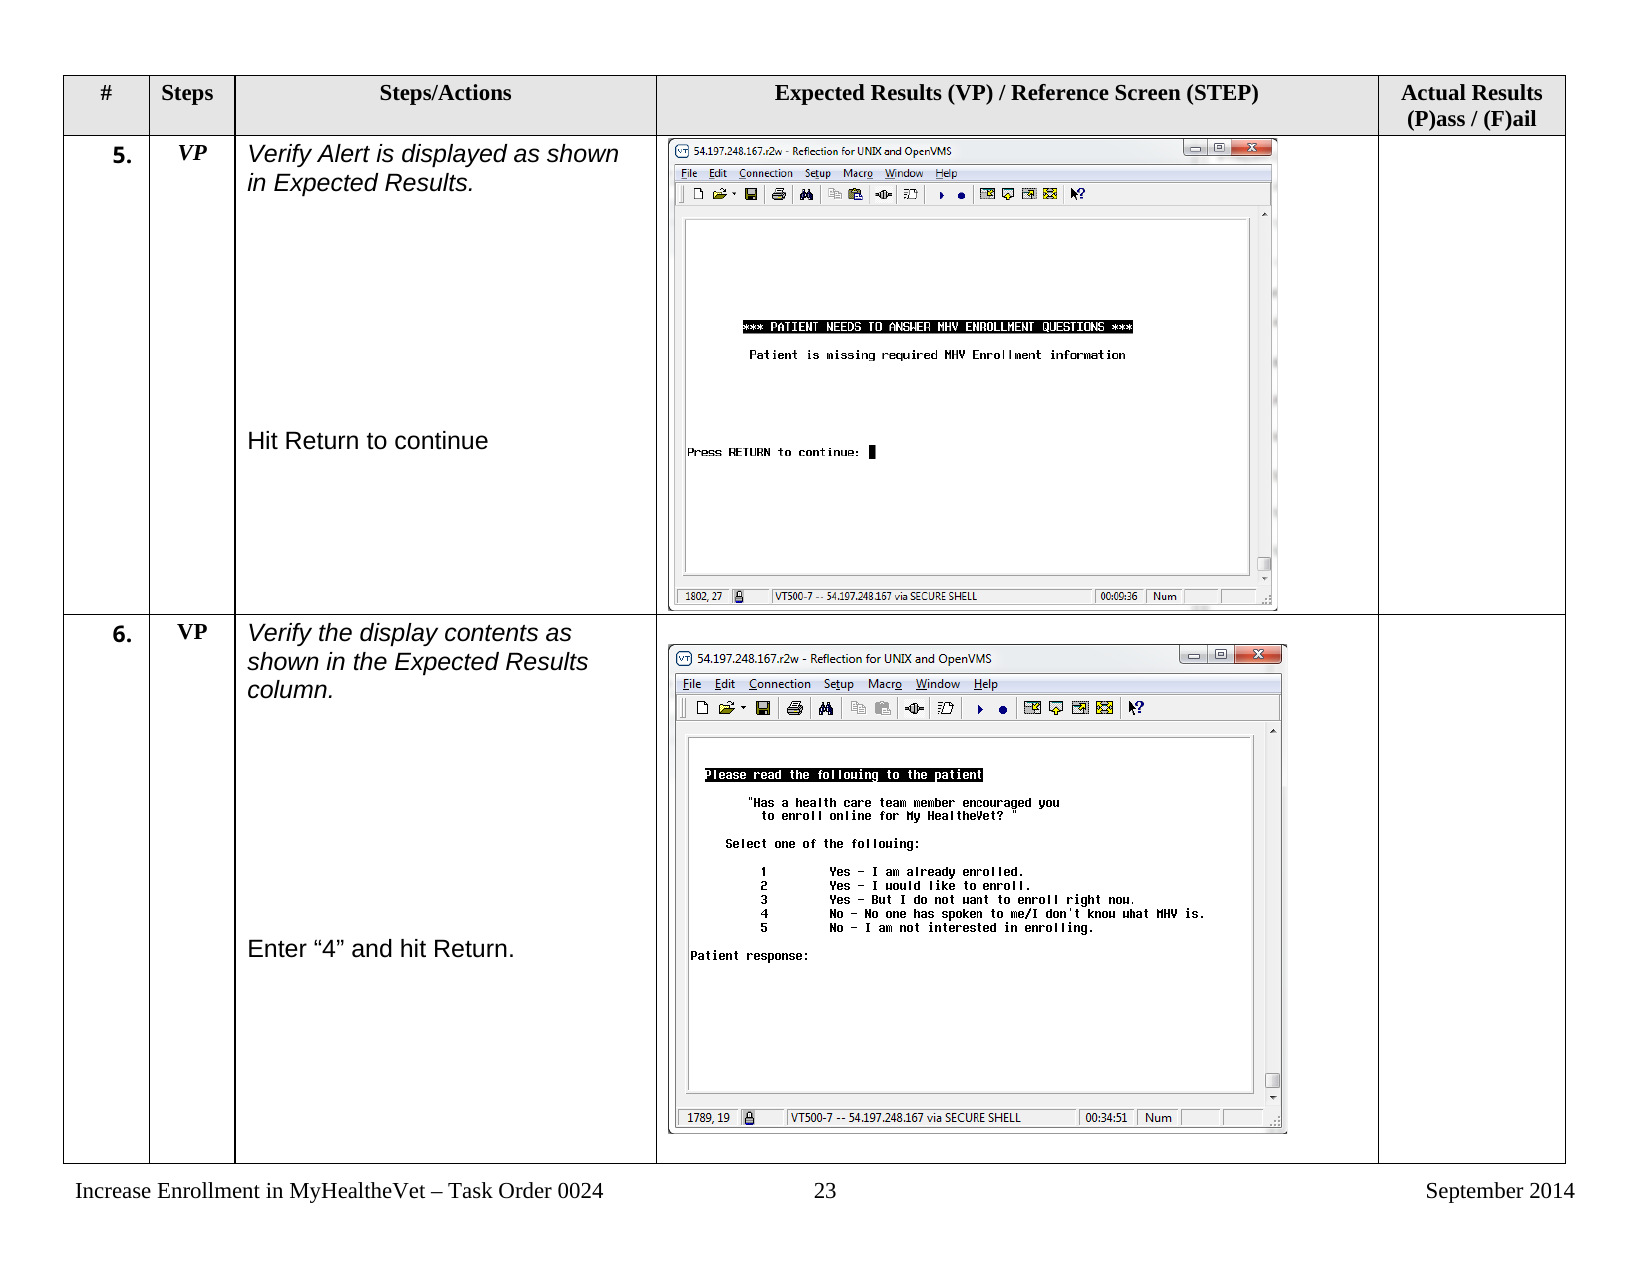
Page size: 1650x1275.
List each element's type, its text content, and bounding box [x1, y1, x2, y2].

table_header Expected Results (VP) / Reference Screen (STEP) [657, 76, 1378, 135]
table_cell VP [150, 615, 234, 1163]
table_header Actual Results (P)ass / (F)ail [1379, 76, 1565, 135]
picture [668, 644, 1288, 1134]
table_cell [64, 136, 149, 614]
table_cell [1379, 136, 1565, 614]
table_cell Verify Alert is displayed as shown in Expected Results. Hit Return to continue [236, 136, 656, 614]
table_cell [657, 615, 1378, 1163]
picture [668, 138, 1278, 611]
table_cell [64, 615, 149, 1163]
table_cell Verify the display contents as shown in the Expected Results column. Enter “4” and hit Return. [236, 615, 656, 1163]
table_header Steps [150, 76, 234, 135]
table_header Steps/Actions [236, 76, 656, 135]
table_cell VP [150, 136, 234, 614]
table_cell [657, 136, 1378, 614]
table_header # [64, 76, 149, 135]
table_cell [1379, 615, 1565, 1163]
